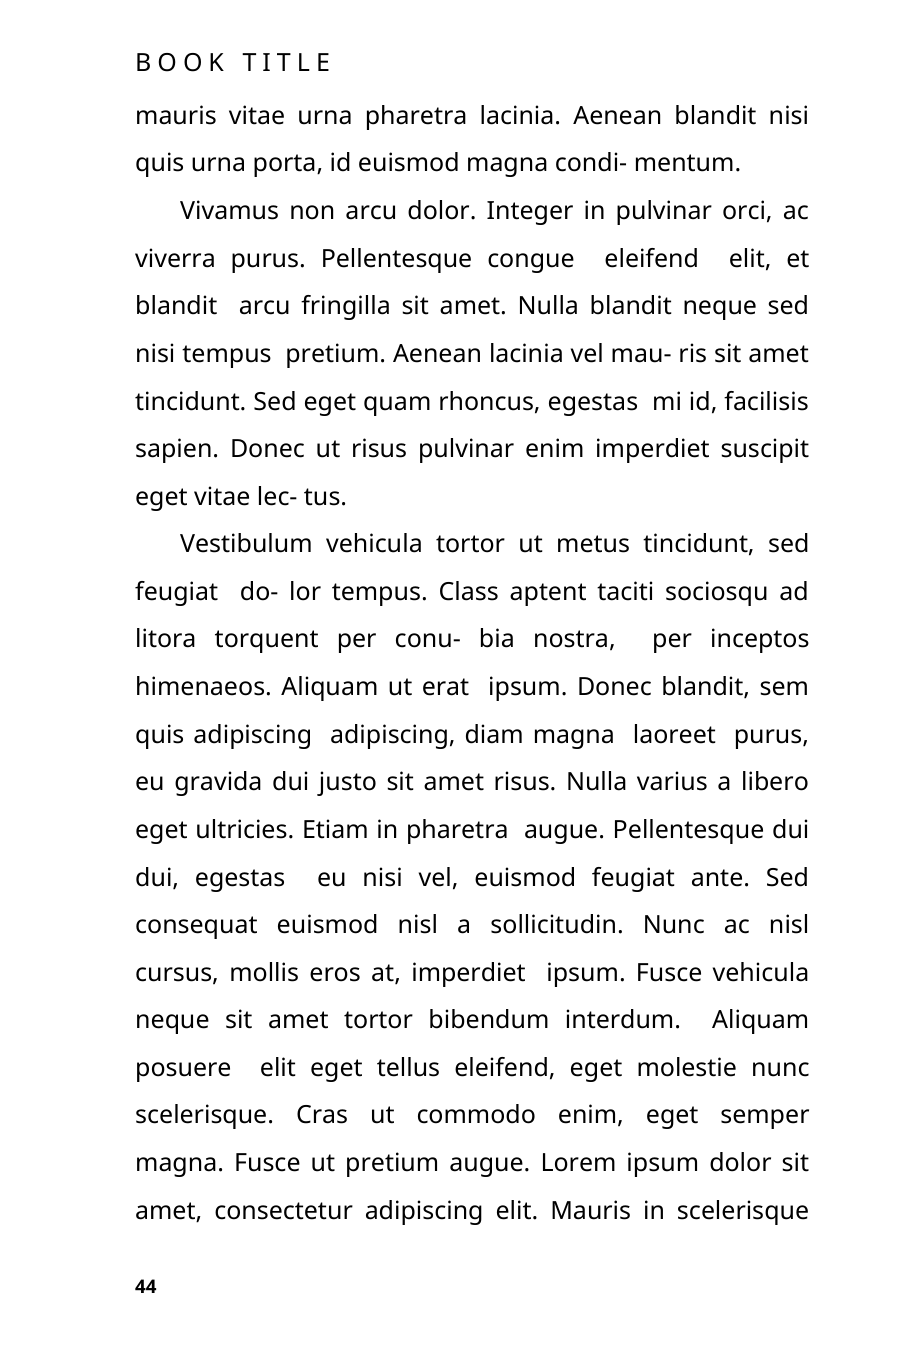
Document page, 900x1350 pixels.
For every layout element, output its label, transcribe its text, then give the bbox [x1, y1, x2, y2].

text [135, 97, 810, 179]
text Vivamus non arcu dolor. Integer in pulvinar orci, ac viverra purus. Pellentesque congue eleifend elit, et blandit arcu fringilla sit amet. Nulla blandit neque sed nisi tempus pretium. Aenean lacinia vel mau- ris sit amet tincidunt. Sed eget quam rhoncus, egestas mi id, facilisis sapien. Donec ut risus pulvinar enim imperdiet suscipit eget vitae lec- tus. [135, 193, 810, 512]
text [135, 526, 810, 1226]
